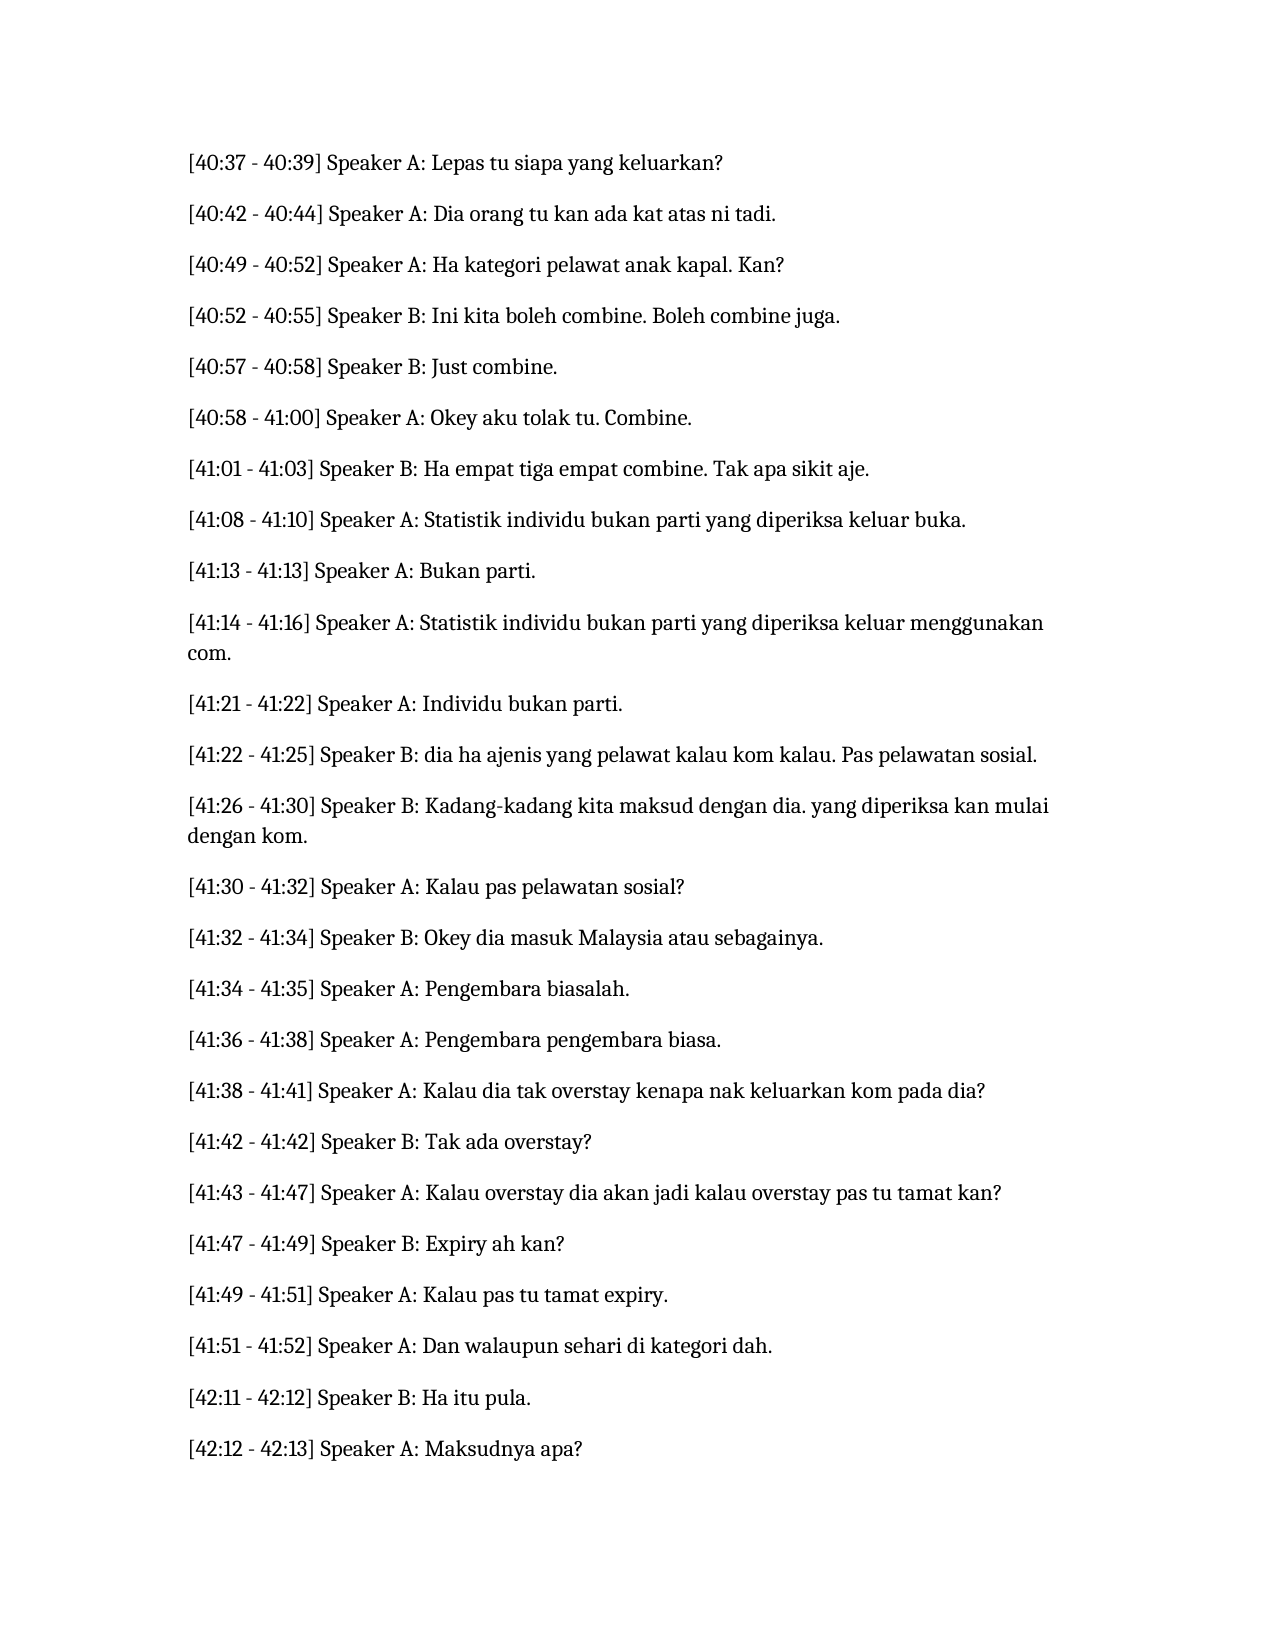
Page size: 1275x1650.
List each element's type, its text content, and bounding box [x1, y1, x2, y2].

text [41:51 - 41:52] Speaker A: Dan walaupun sehari di kategori dah. [187, 1333, 1087, 1360]
text [41:14 - 41:16] Speaker A: Statistik individu bukan parti yang diperiksa keluar menggunakan com. [187, 609, 1087, 666]
text [41:47 - 41:49] Speaker B: Expiry ah kan? [187, 1231, 1087, 1258]
text [41:49 - 41:51] Speaker A: Kalau pas tu tamat expiry. [187, 1282, 1087, 1309]
text [42:11 - 42:12] Speaker B: Ha itu pula. [187, 1384, 1087, 1411]
text [41:36 - 41:38] Speaker A: Pengembara pengembara biasa. [187, 1027, 1087, 1053]
text [41:13 - 41:13] Speaker A: Bukan parti. [187, 558, 1087, 585]
text [41:26 - 41:30] Speaker B: Kadang-kadang kita maksud dengan dia. yang diperiksa kan mulai dengan kom. [187, 793, 1087, 849]
text [41:42 - 41:42] Speaker B: Tak ada overstay? [187, 1129, 1087, 1156]
text [41:08 - 41:10] Speaker A: Statistik individu bukan parti yang diperiksa keluar buka. [187, 507, 1087, 534]
text [41:01 - 41:03] Speaker B: Ha empat tiga empat combine. Tak apa sikit aje. [187, 456, 1087, 483]
text [40:57 - 40:58] Speaker B: Just combine. [187, 354, 1087, 381]
text [41:30 - 41:32] Speaker A: Kalau pas pelawatan sosial? [187, 874, 1087, 900]
text [41:38 - 41:41] Speaker A: Kalau dia tak overstay kenapa nak keluarkan kom pada dia? [187, 1078, 1087, 1104]
text [40:58 - 41:00] Speaker A: Okey aku tolak tu. Combine. [187, 405, 1087, 432]
text [41:21 - 41:22] Speaker A: Individu bukan parti. [187, 691, 1087, 717]
text [40:37 - 40:39] Speaker A: Lepas tu siapa yang keluarkan? [187, 150, 1087, 176]
text [40:42 - 40:44] Speaker A: Dia orang tu kan ada kat atas ni tadi. [187, 201, 1087, 227]
text [41:32 - 41:34] Speaker B: Okey dia masuk Malaysia atau sebagainya. [187, 925, 1087, 951]
text [41:43 - 41:47] Speaker A: Kalau overstay dia akan jadi kalau overstay pas tu tamat kan? [187, 1180, 1087, 1207]
text [41:22 - 41:25] Speaker B: dia ha ajenis yang pelawat kalau kom kalau. Pas pelawatan sosial. [187, 742, 1087, 768]
text [42:12 - 42:13] Speaker A: Maksudnya apa? [187, 1435, 1087, 1462]
text [41:34 - 41:35] Speaker A: Pengembara biasalah. [187, 976, 1087, 1002]
text [40:49 - 40:52] Speaker A: Ha kategori pelawat anak kapal. Kan? [187, 252, 1087, 278]
text [40:52 - 40:55] Speaker B: Ini kita boleh combine. Boleh combine juga. [187, 303, 1087, 329]
